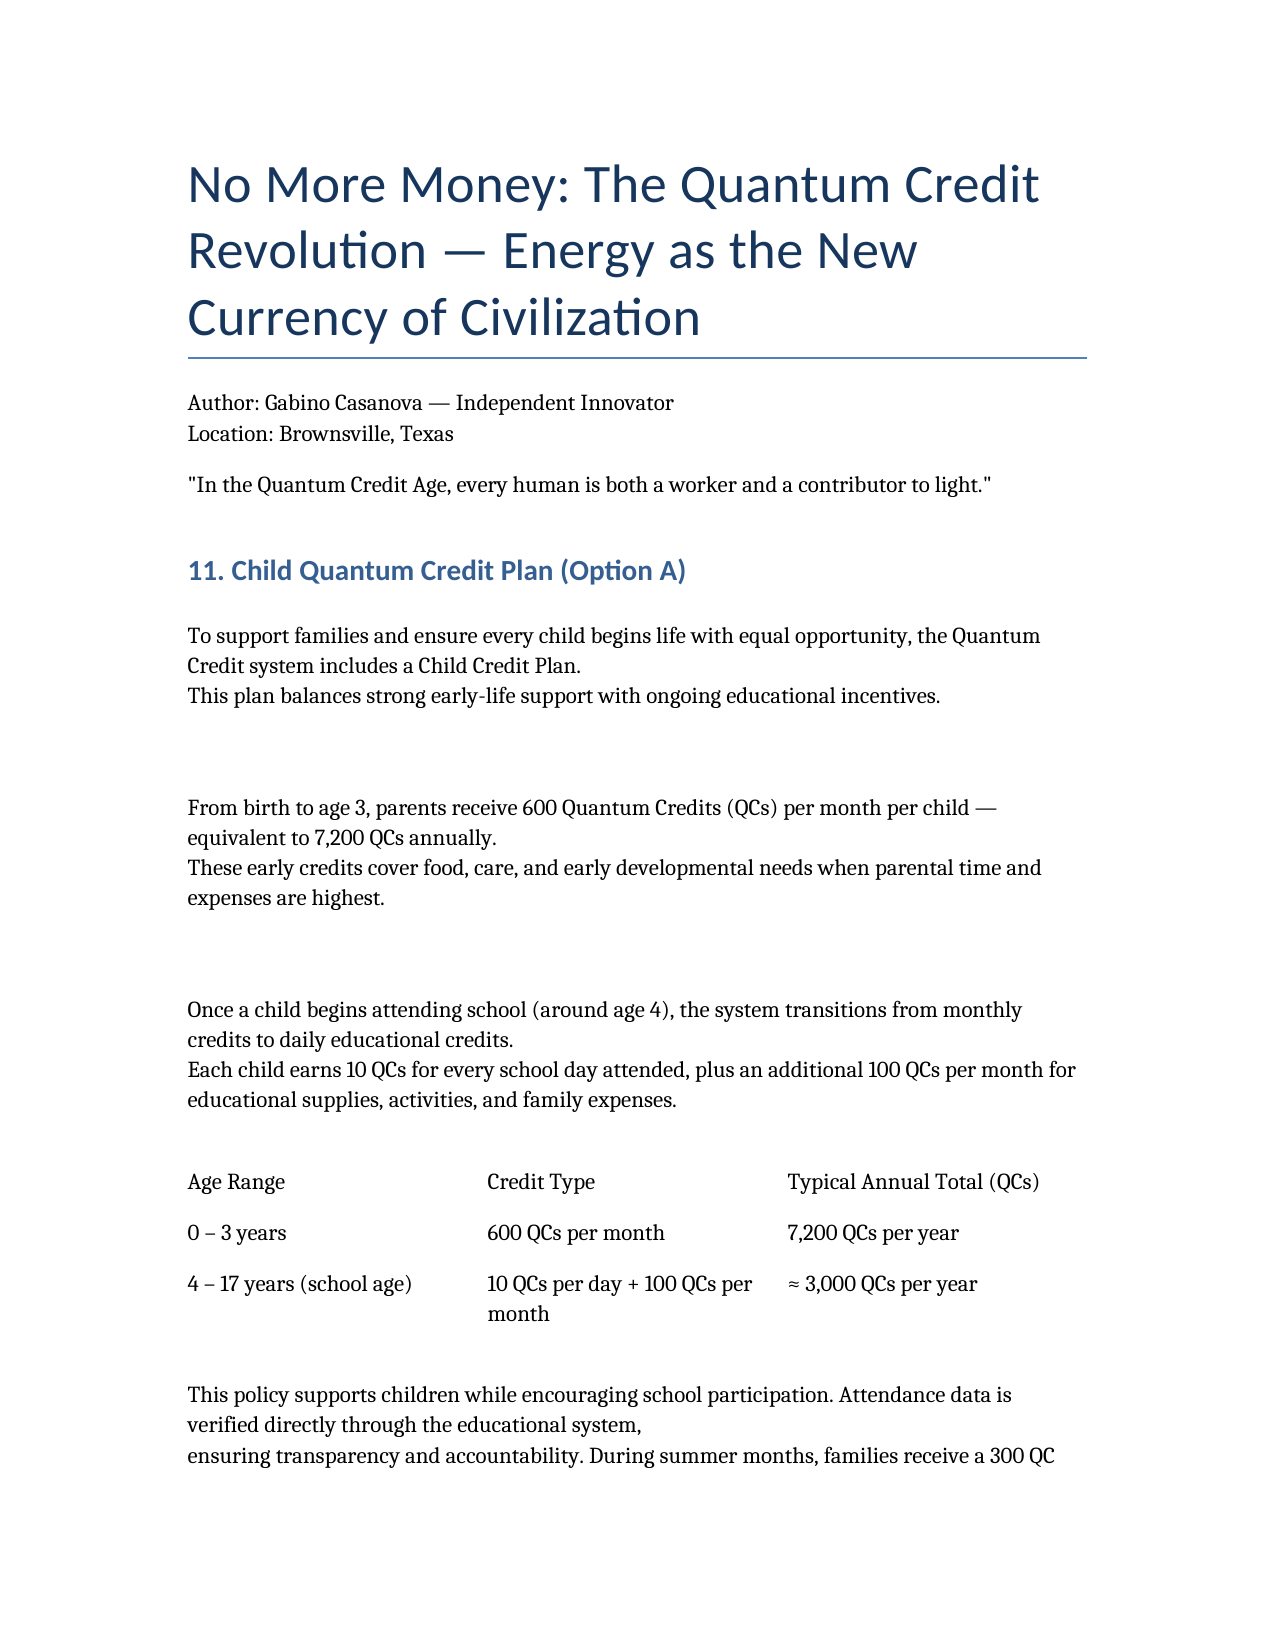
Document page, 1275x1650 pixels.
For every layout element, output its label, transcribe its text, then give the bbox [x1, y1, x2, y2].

table_header Age Range [176, 1169, 476, 1219]
table_cell 600 QCs per month [476, 1220, 776, 1271]
text To support families and ensure every child begins life with equal opportunity, the Quantum Credit system includes a Child Credit Plan. This plan balances strong early-life support with ongoing educational incentives. [187, 592, 1087, 740]
table_header Typical Annual Total (QCs) [776, 1169, 1076, 1219]
text Once a child begins attending school (around age 4), the system transitions from monthly credits to daily educational credits. Each child earns 10 QCs for every school day attended, plus an additional 100 QCs per month for educational supplies, activities, and family expenses. [187, 966, 1087, 1144]
table_cell 10 QCs per day + 100 QCs per month [476, 1271, 776, 1352]
text From birth to age 3, parents receive 600 Quantum Credits (QCs) per month per child — equivalent to 7,200 QCs annually. These early credits cover food, care, and early developmental needs when parental time and expenses are highest. [187, 764, 1087, 942]
table_cell ≈ 3,000 QCs per year [776, 1271, 1076, 1352]
title No More Money: The Quantum Credit Revolution — Energy as the New Currency of Civilization [187, 150, 1087, 359]
table_cell 7,200 QCs per year [776, 1220, 1076, 1271]
text Author: Gabino Casanova — Independent Innovator Location: Brownsville, Texas [187, 390, 1087, 447]
table_header Credit Type [476, 1169, 776, 1219]
table_cell 0 – 3 years [176, 1220, 476, 1271]
text "In the Quantum Credit Age, every human is both a worker and a contributor to light." [187, 471, 1087, 498]
table_cell 4 – 17 years (school age) [176, 1271, 476, 1352]
subtitle 11. Child Quantum Credit Plan (Option A) [187, 552, 1087, 587]
